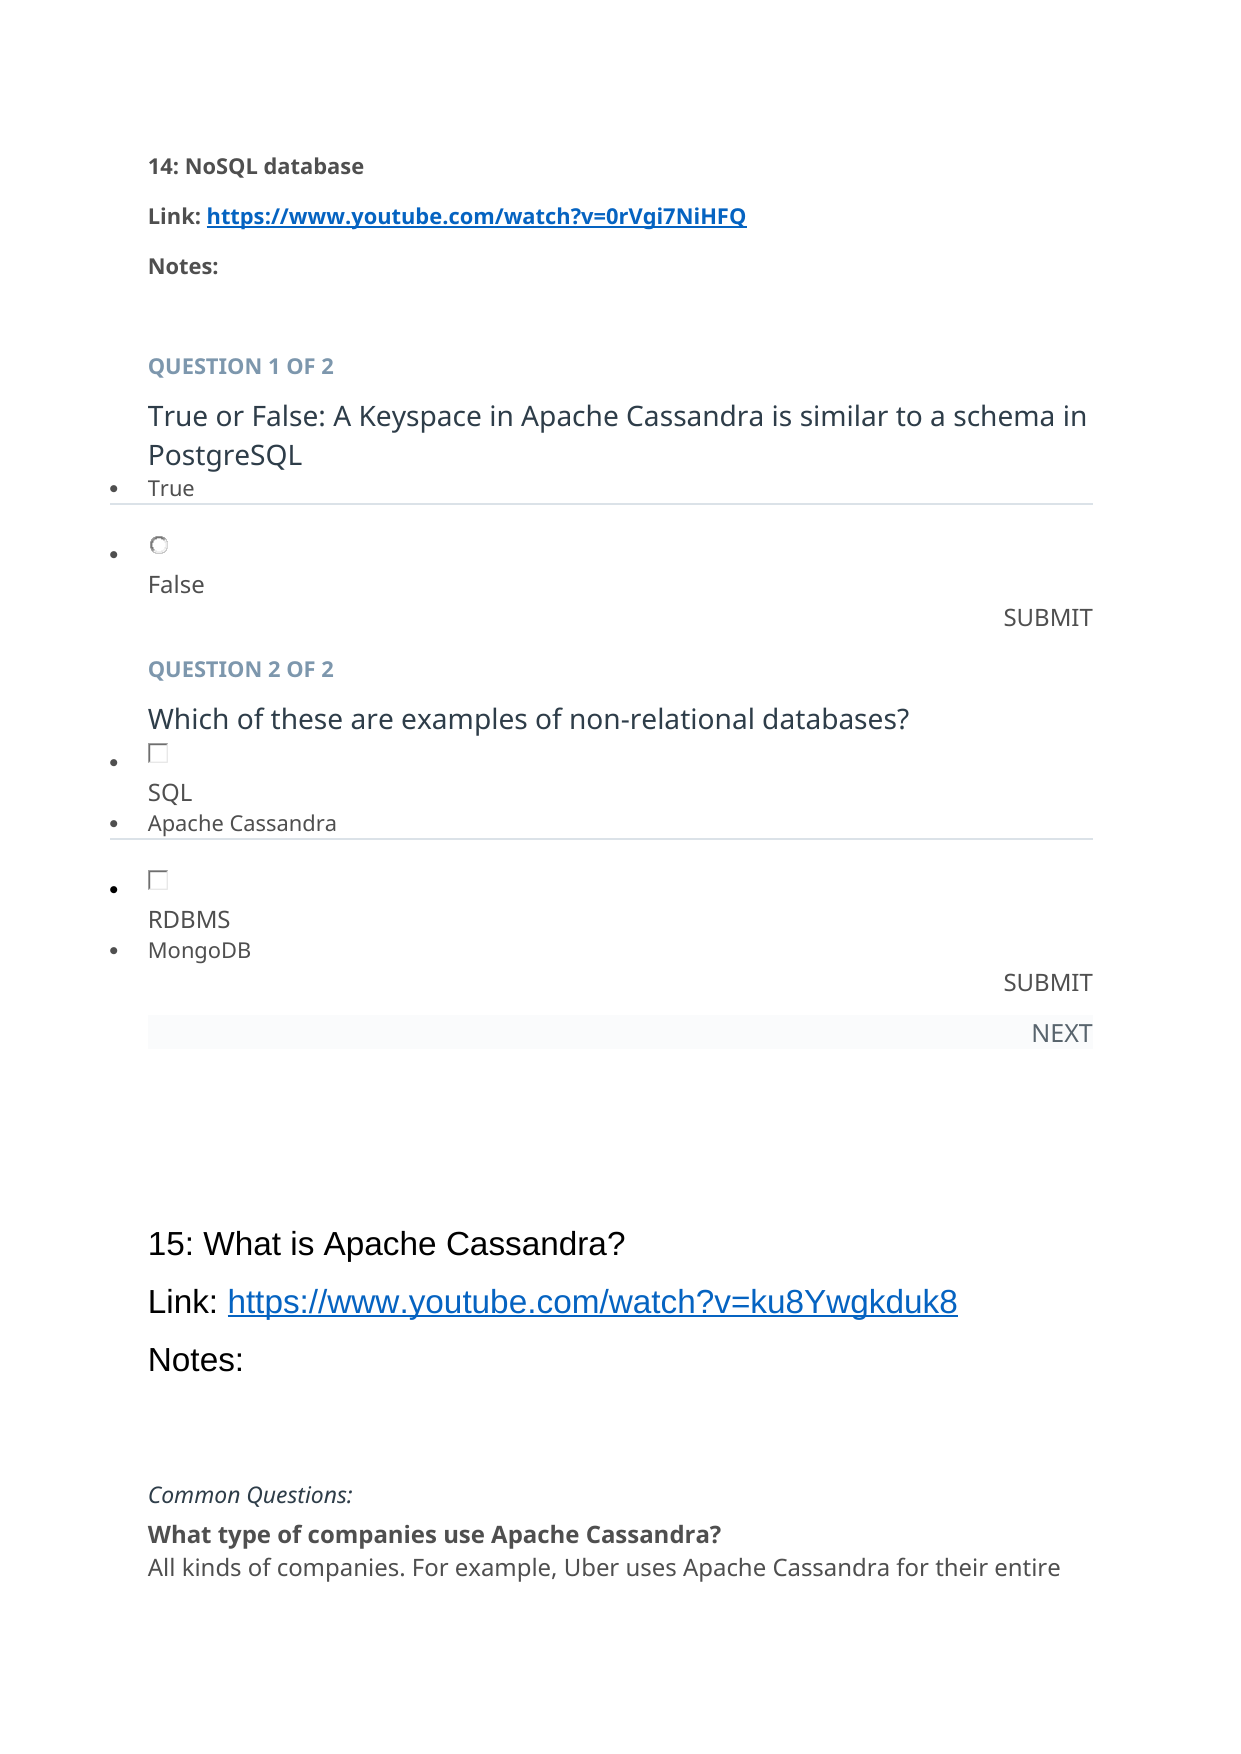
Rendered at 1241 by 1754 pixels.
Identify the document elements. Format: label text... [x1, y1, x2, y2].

text Which of these are examples of non-relational databases? [148, 699, 1093, 738]
text SUBMIT [148, 965, 1093, 998]
text QUESTION 1 OF 2 [148, 348, 1093, 381]
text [148, 1518, 1093, 1583]
text RDBMS [148, 903, 1093, 935]
text Link: https://www.youtube.com/watch?v=0rVgi7NiHFQ [148, 198, 1093, 231]
text QUESTION 2 OF 2 [148, 650, 1093, 684]
text Notes: [148, 1340, 1093, 1378]
list MongoDB [110, 935, 1093, 965]
text SQL [148, 776, 1093, 808]
text False [148, 568, 1093, 600]
text True or False: A Keyspace in Apache Cassandra is similar to a schema in PostgreSQL [148, 397, 1093, 473]
text 15: What is Apache Cassandra? [148, 1224, 1093, 1262]
text 14: NoSQL database [148, 148, 1093, 181]
text Notes: [148, 248, 1093, 281]
subtitle Common Questions: [148, 1477, 1093, 1510]
list True [110, 473, 1093, 503]
text NEXT [148, 1015, 1093, 1049]
list Apache Cassandra [110, 808, 1093, 838]
text SUBMIT [148, 600, 1093, 634]
text Link: https://www.youtube.com/watch?v=ku8Ywgkduk8 [148, 1282, 1093, 1320]
